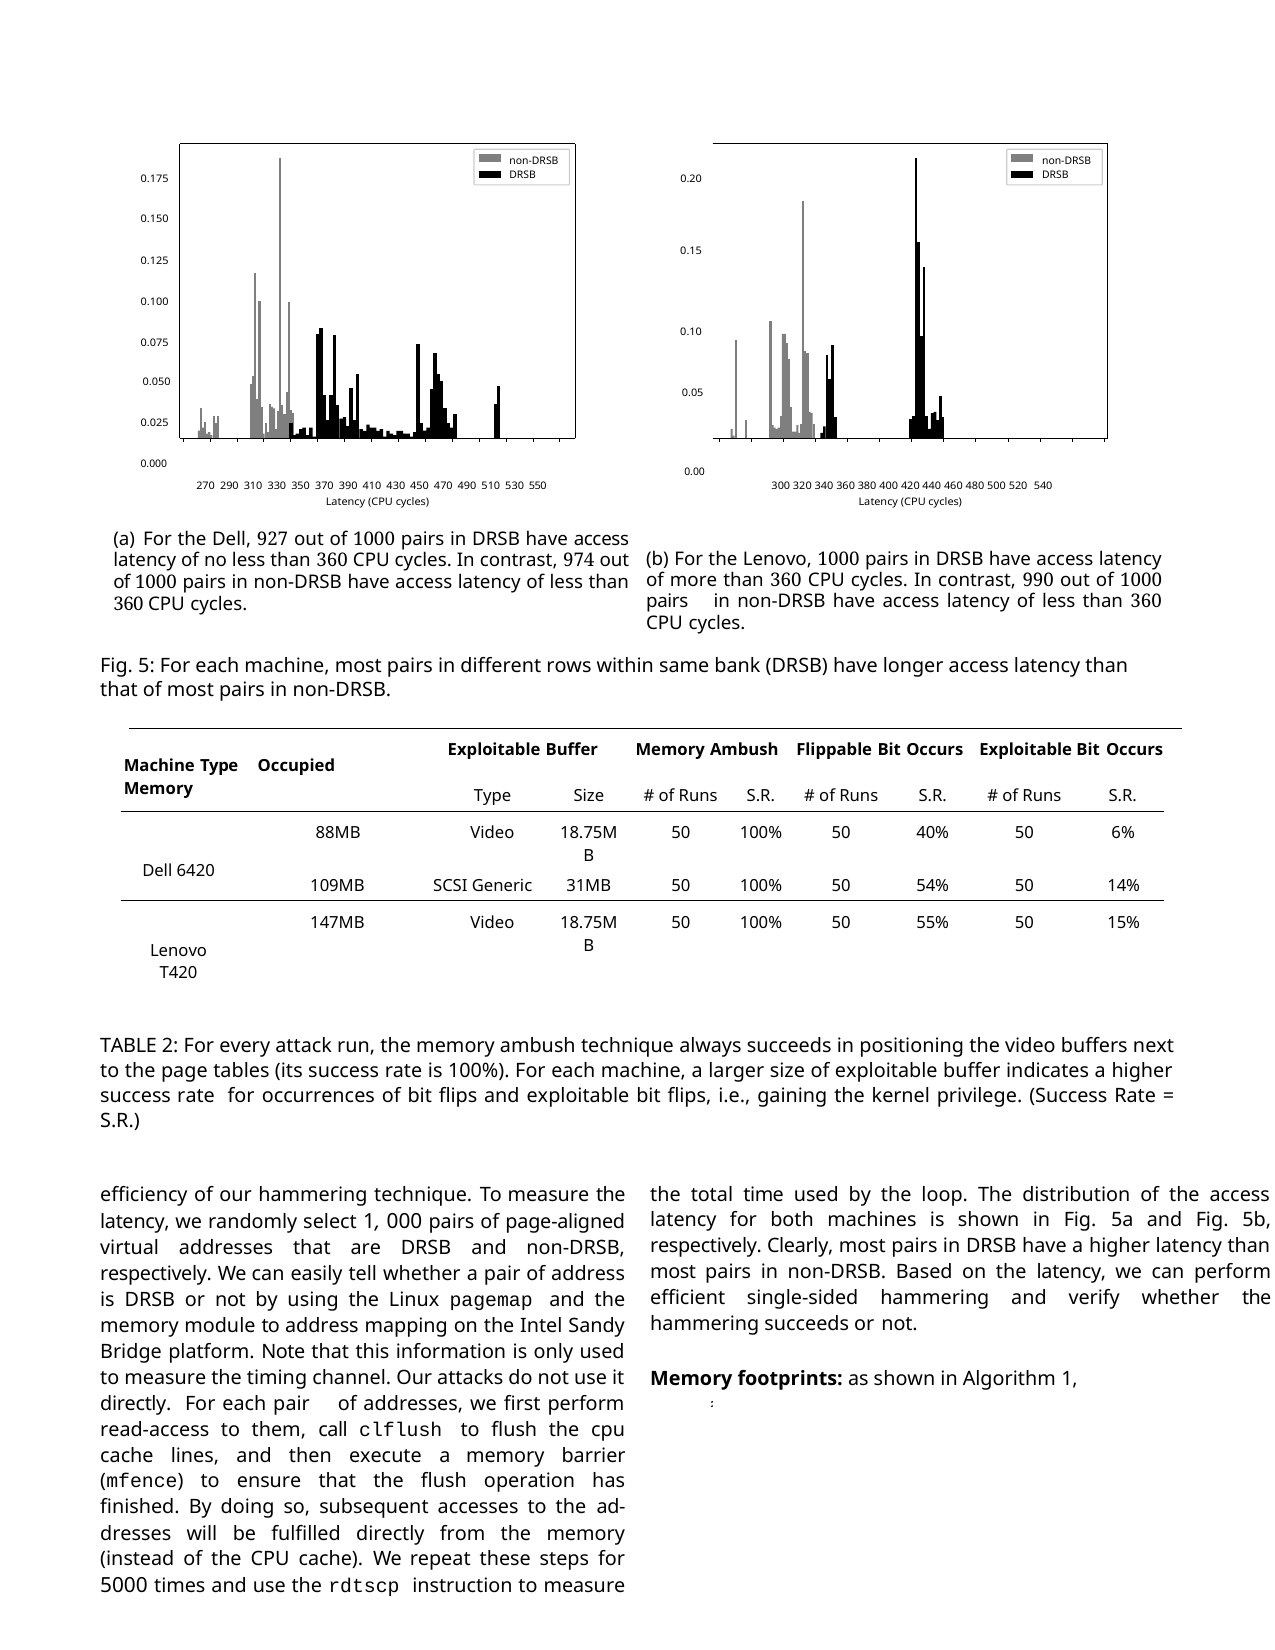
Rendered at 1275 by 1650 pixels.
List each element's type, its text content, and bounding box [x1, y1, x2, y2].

list For the Dell, 927 out of 1000 pairs in DRSB have access latency of no less than 360 CPU cycles. In contrast, 974 out of 1000 pairs in non-DRSB have access latency of less than 360 CPU cycles. [113, 528, 629, 615]
list For the Lenovo, 1000 pairs in DRSB have access latency of more than 360 CPU cycles. In contrast, 990 out of 1000 pairs in non-DRSB have access latency of less than 360 CPU cycles. [646, 548, 1162, 635]
text 300 320 340 360 380 400 420 440 460 480 500 520 540 [749, 478, 1074, 492]
text Exploitable Buffer Memory Ambush Flippable Bit Occurs Exploitable Bit Occurs [447, 738, 1275, 761]
text Dell 6420 [129, 858, 228, 881]
text TABLE 2: For every attack run, the memory ambush technique always succeeds in positioning the video buffers next to the page tables (its success rate is 100%). For each machine, a larger size of exploitable buffer indicates a higher success rate for occurrences of bit flips and exploitable bit flips, i.e., gaining the kernel privilege. (Success Rate = S.R.) [100, 1033, 1175, 1133]
text 0.10 [680, 324, 1275, 338]
text Fig. 5: For each machine, most pairs in different rows within same bank (DRSB) have longer access latency than that of most pairs in non-DRSB. [100, 653, 1141, 703]
text 0.00 [627, 464, 704, 479]
text 0.150 [140, 211, 1275, 226]
text 0.100 [140, 294, 176, 308]
text 0.000 [140, 456, 172, 470]
text Memory footprints: as shown in Algorithm 1, [650, 1364, 1275, 1391]
text efficiency of our hammering technique. To measure the latency, we randomly select 1, 000 pairs of page-aligned virtual addresses that are DRSB and non-DRSB, respectively. We can easily tell whether a pair of address is DRSB or not by using the Linux pagemap and the memory module to address mapping on the Intel Sandy Bridge platform. Note that this information is only used to measure the timing channel. Our attacks do not use it directly. For each pair of addresses, we first perform read-access to them, call clflush to flush the cpu cache lines, and then execute a memory barrier (mfence) to ensure that the flush operation has finished. By doing so, subsequent accesses to the ad- dresses will be fulfilled directly from the memory (instead of the CPU cache). We repeat these steps for 5000 times and use the rdtscp instruction to measure the total time used by the loop. The distribution of the access latency for both machines is shown in Fig. 5a and Fig. 5b, respectively. Clearly, most pairs in DRSB have a higher latency than most pairs in non-DRSB. Based on the latency, we can perform efficient single-sided hammering and verify whether the hammering succeeds or not. [650, 1181, 1271, 1336]
text efficiency of our hammering technique. To measure the latency, we randomly select 1, 000 pairs of page-aligned virtual addresses that are DRSB and non-DRSB, respectively. We can easily tell whether a pair of address is DRSB or not by using the Linux pagemap and the memory module to address mapping on the Intel Sandy Bridge platform. Note that this information is only used to measure the timing channel. Our attacks do not use it directly. For each pair of addresses, we first perform read-access to them, call clflush to flush the cpu cache lines, and then execute a memory barrier (mfence) to ensure that the flush operation has finished. By doing so, subsequent accesses to the ad- dresses will be fulfilled directly from the memory (instead of the CPU cache). We repeat these steps for 5000 times and use the rdtscp instruction to measure the total time used by the loop. The distribution of the access latency for both machines is shown in Fig. 5a and Fig. 5b, respectively. Clearly, most pairs in DRSB have a higher latency than most pairs in non-DRSB. Based on the latency, we can perform efficient single-sided hammering and verify whether the hammering succeeds or not. [100, 1181, 625, 1599]
text 0.075 [140, 336, 176, 350]
text 270 290 310 330 350 370 390 410 430 450 470 490 510 530 550 [174, 478, 571, 492]
text Latency (CPU cycles) [746, 495, 1074, 509]
text 0.175 0.20 [140, 171, 1275, 185]
text 0.15 [680, 243, 1275, 257]
text Machine Type Occupied Memory [123, 754, 405, 799]
text Latency (CPU cycles) [184, 495, 571, 509]
text Lenovo T420 [129, 938, 228, 984]
text 0.125 [140, 253, 176, 267]
text 0.025 [140, 416, 1275, 430]
